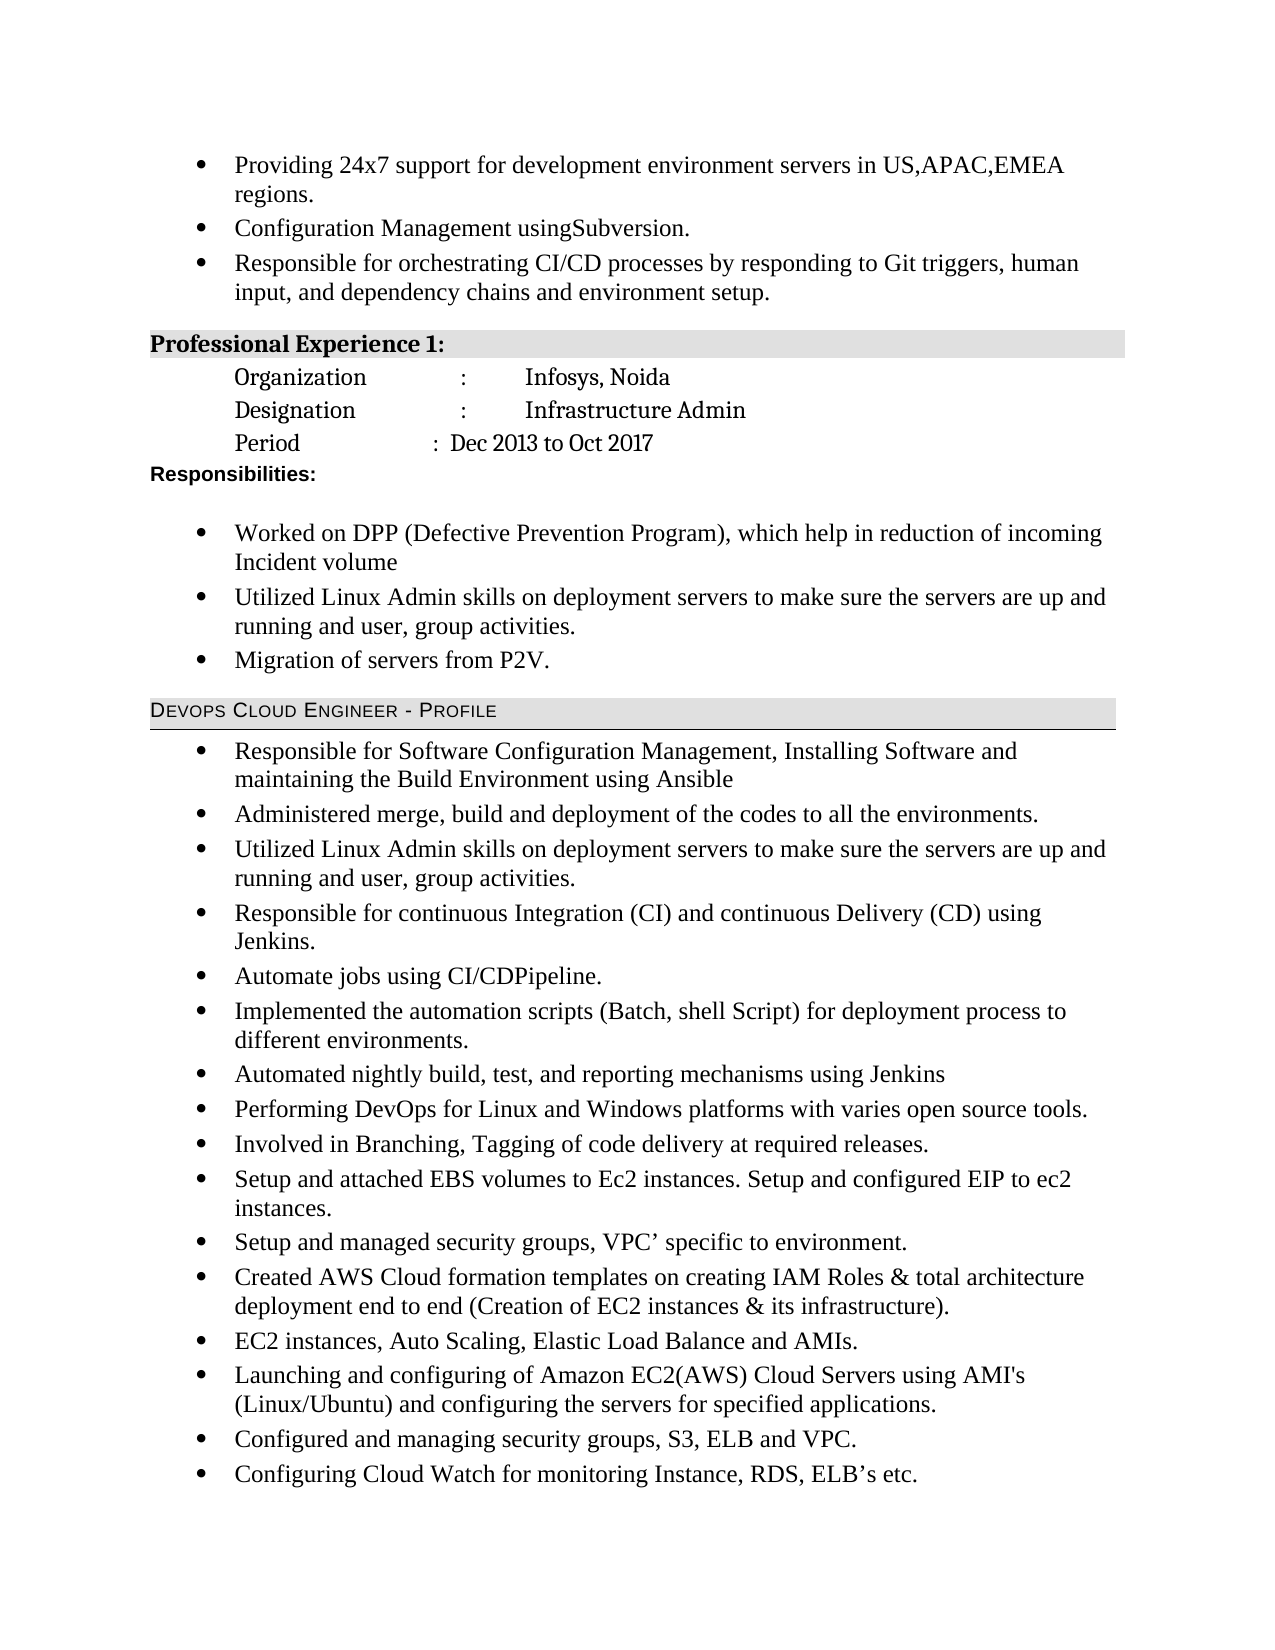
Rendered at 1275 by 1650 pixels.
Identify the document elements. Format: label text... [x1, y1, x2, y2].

subtitle Devops Cloud Engineer - Profile [150, 698, 1116, 729]
list Configuration Management usingSubversion. [197, 213, 1125, 242]
list Involved in Branching, Tagging of code delivery at required releases. [197, 1129, 1125, 1158]
text Designation : Infrastructure Admin [234, 396, 1125, 424]
list Administered merge, build and deployment of the codes to all the environments. [197, 799, 1125, 828]
list Setup and managed security groups, VPC’ specific to environment. [197, 1227, 1125, 1256]
list Setup and attached EBS volumes to Ec2 instances. Setup and configured EIP to ec2 instances. [197, 1164, 1125, 1221]
list Responsible for orchestrating CI/CD processes by responding to Git triggers, human input, and dependency chains and environment setup. [197, 248, 1125, 306]
list Providing 24x7 support for development environment servers in US,APAC,EMEA regions. [197, 150, 1125, 207]
list Responsible for Software Configuration Management, Installing Software and maintaining the Build Environment using Ansible [197, 736, 1125, 793]
list Migration of servers from P2V. [197, 646, 1125, 674]
list Responsible for continuous Integration (CI) and continuous Delivery (CD) using Jenkins. [197, 898, 1125, 955]
text Responsibilities: [150, 462, 1125, 486]
list Performing DevOps for Linux and Windows platforms with varies open source tools. [197, 1094, 1125, 1123]
list Automate jobs using CI/CDPipeline. [197, 961, 1125, 990]
list Automated nightly build, test, and reporting mechanisms using Jenkins [197, 1059, 1125, 1088]
list EC2 instances, Auto Scaling, Elastic Load Balance and AMIs. [197, 1326, 1125, 1354]
text Organization : Infosys, Noida [234, 363, 1125, 392]
list Utilized Linux Admin skills on deployment servers to make sure the servers are up and running and user, group activities. [197, 834, 1125, 892]
list Implemented the automation scripts (Batch, shell Script) for deployment process to different environments. [197, 996, 1125, 1053]
list Utilized Linux Admin skills on deployment servers to make sure the servers are up and running and user, group activities. [197, 582, 1125, 639]
list Created AWS Cloud formation templates on creating IAM Roles & total architecture deployment end to end (Creation of EC2 instances & its infrastructure). [197, 1262, 1125, 1320]
text Professional Experience 1: [150, 330, 1125, 358]
list Worked on DPP (Defective Prevention Program), which help in reduction of incoming Incident volume [197, 518, 1125, 576]
list Configured and managing security groups, S3, ELB and VPC. [197, 1424, 1125, 1453]
list Configuring Cloud Watch for monitoring Instance, RDS, ELB’s etc. [197, 1459, 1125, 1488]
text Period : Dec 2013 to Oct 2017 [234, 429, 1125, 458]
list Launching and configuring of Amazon EC2(AWS) Cloud Servers using AMI's (Linux/Ubuntu) and configuring the servers for specified applications. [197, 1361, 1125, 1418]
